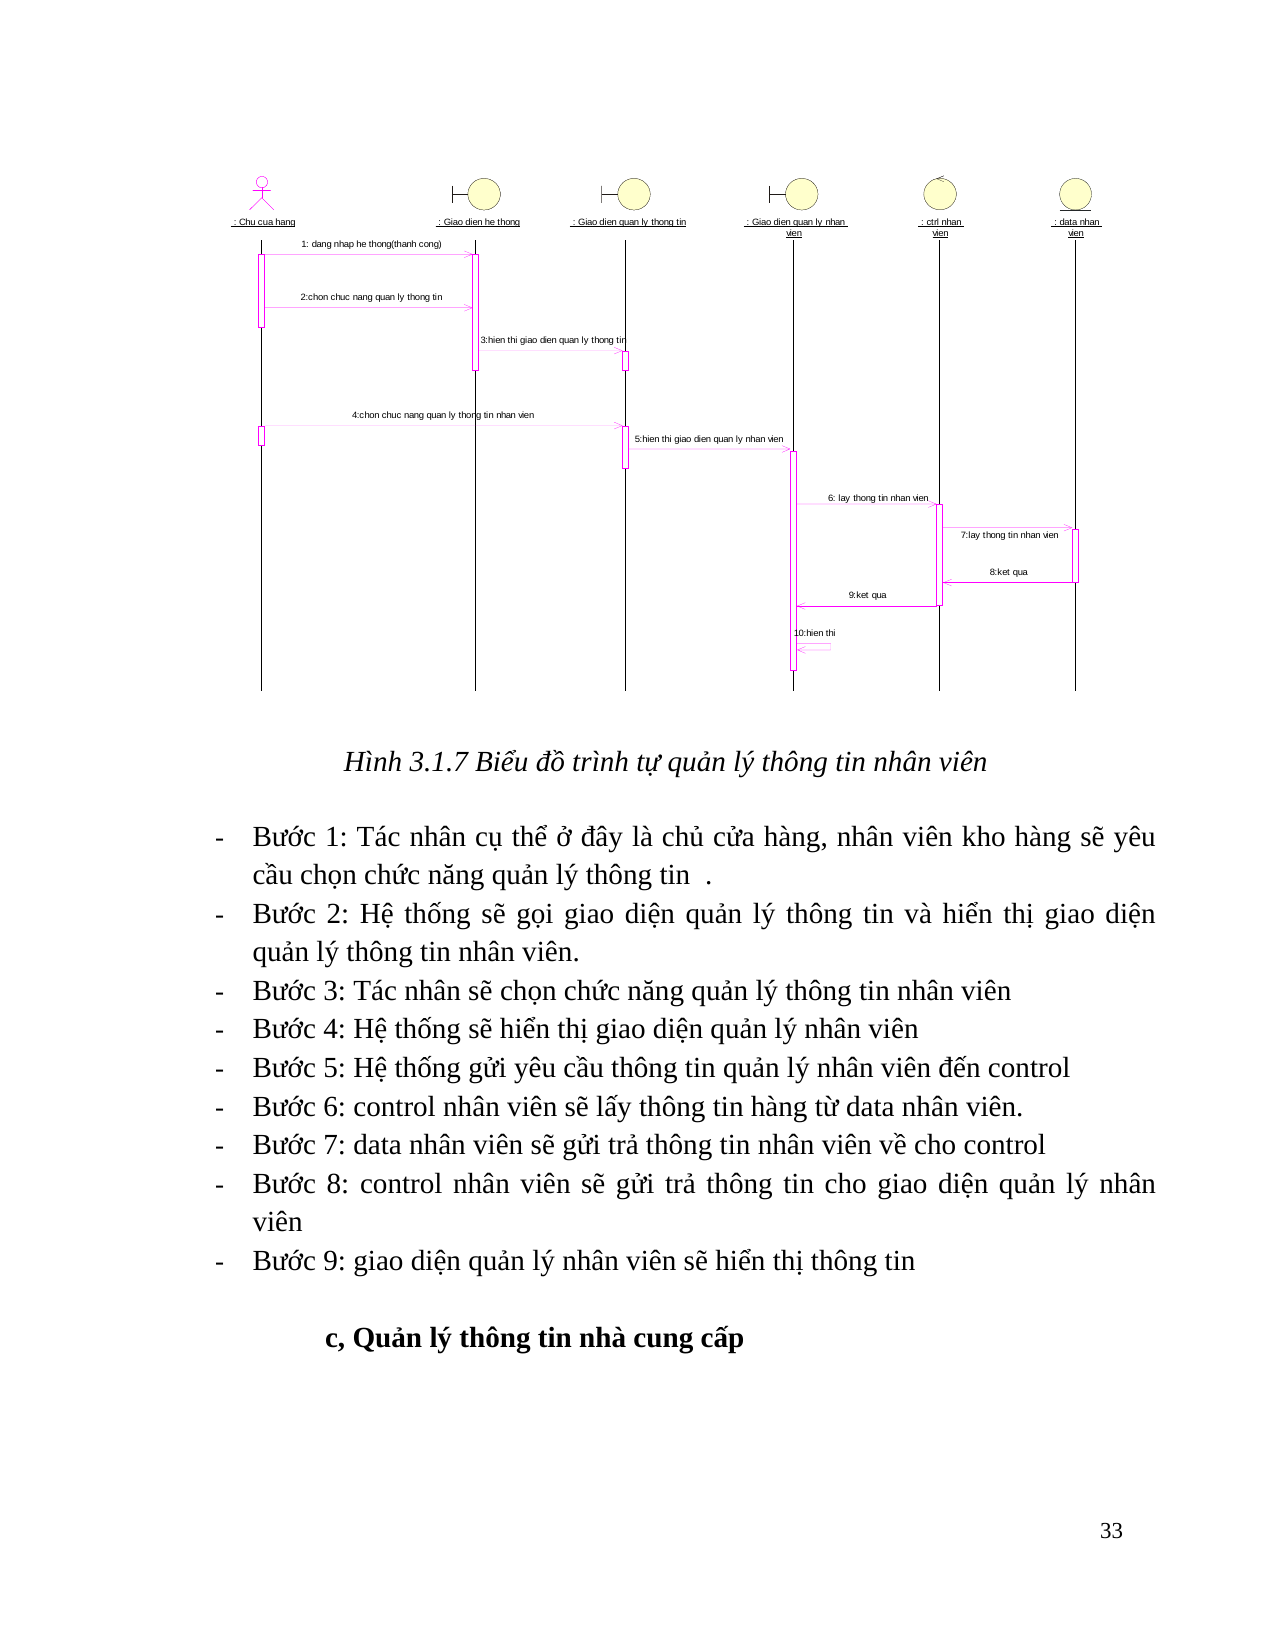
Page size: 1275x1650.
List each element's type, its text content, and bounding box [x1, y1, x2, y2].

list Bước 7: data nhân viên sẽ gửi trả thông tin nhân viên về cho control [215, 1127, 1157, 1161]
list Bước 5: Hệ thống gửi yêu cầu thông tin quản lý nhân viên đến control [215, 1050, 1157, 1084]
list Bước 4: Hệ thống sẽ hiển thị giao diện quản lý nhân viên [215, 1012, 1157, 1045]
list Bước 6: control nhân viên sẽ lấy thông tin hàng từ data nhân viên. [215, 1089, 1157, 1122]
list Bước 3: Tác nhân sẽ chọn chức năng quản lý thông tin nhân viên [215, 973, 1157, 1007]
text c, Quản lý thông tin nhà cung cấp [325, 1320, 1157, 1353]
list Bước 8: control nhân viên sẽ gửi trả thông tin cho giao diện quản lý nhân viên [215, 1166, 1157, 1238]
text Hình 3.1.7 Biểu đồ trình tự quản lý thông tin nhân viên [177, 744, 1157, 777]
list Bước 9: giao diện quản lý nhân viên sẽ hiển thị thông tin [215, 1243, 1157, 1276]
list Bước 2: Hệ thống sẽ gọi giao diện quản lý thông tin và hiển thị giao diện quản lý thông tin nhân viên. [215, 896, 1157, 968]
list Bước 1: Tác nhân cụ thể ở đây là chủ cửa hàng, nhân viên kho hàng sẽ yêu cầu chọn chức năng quản lý thông tin . [215, 819, 1157, 891]
